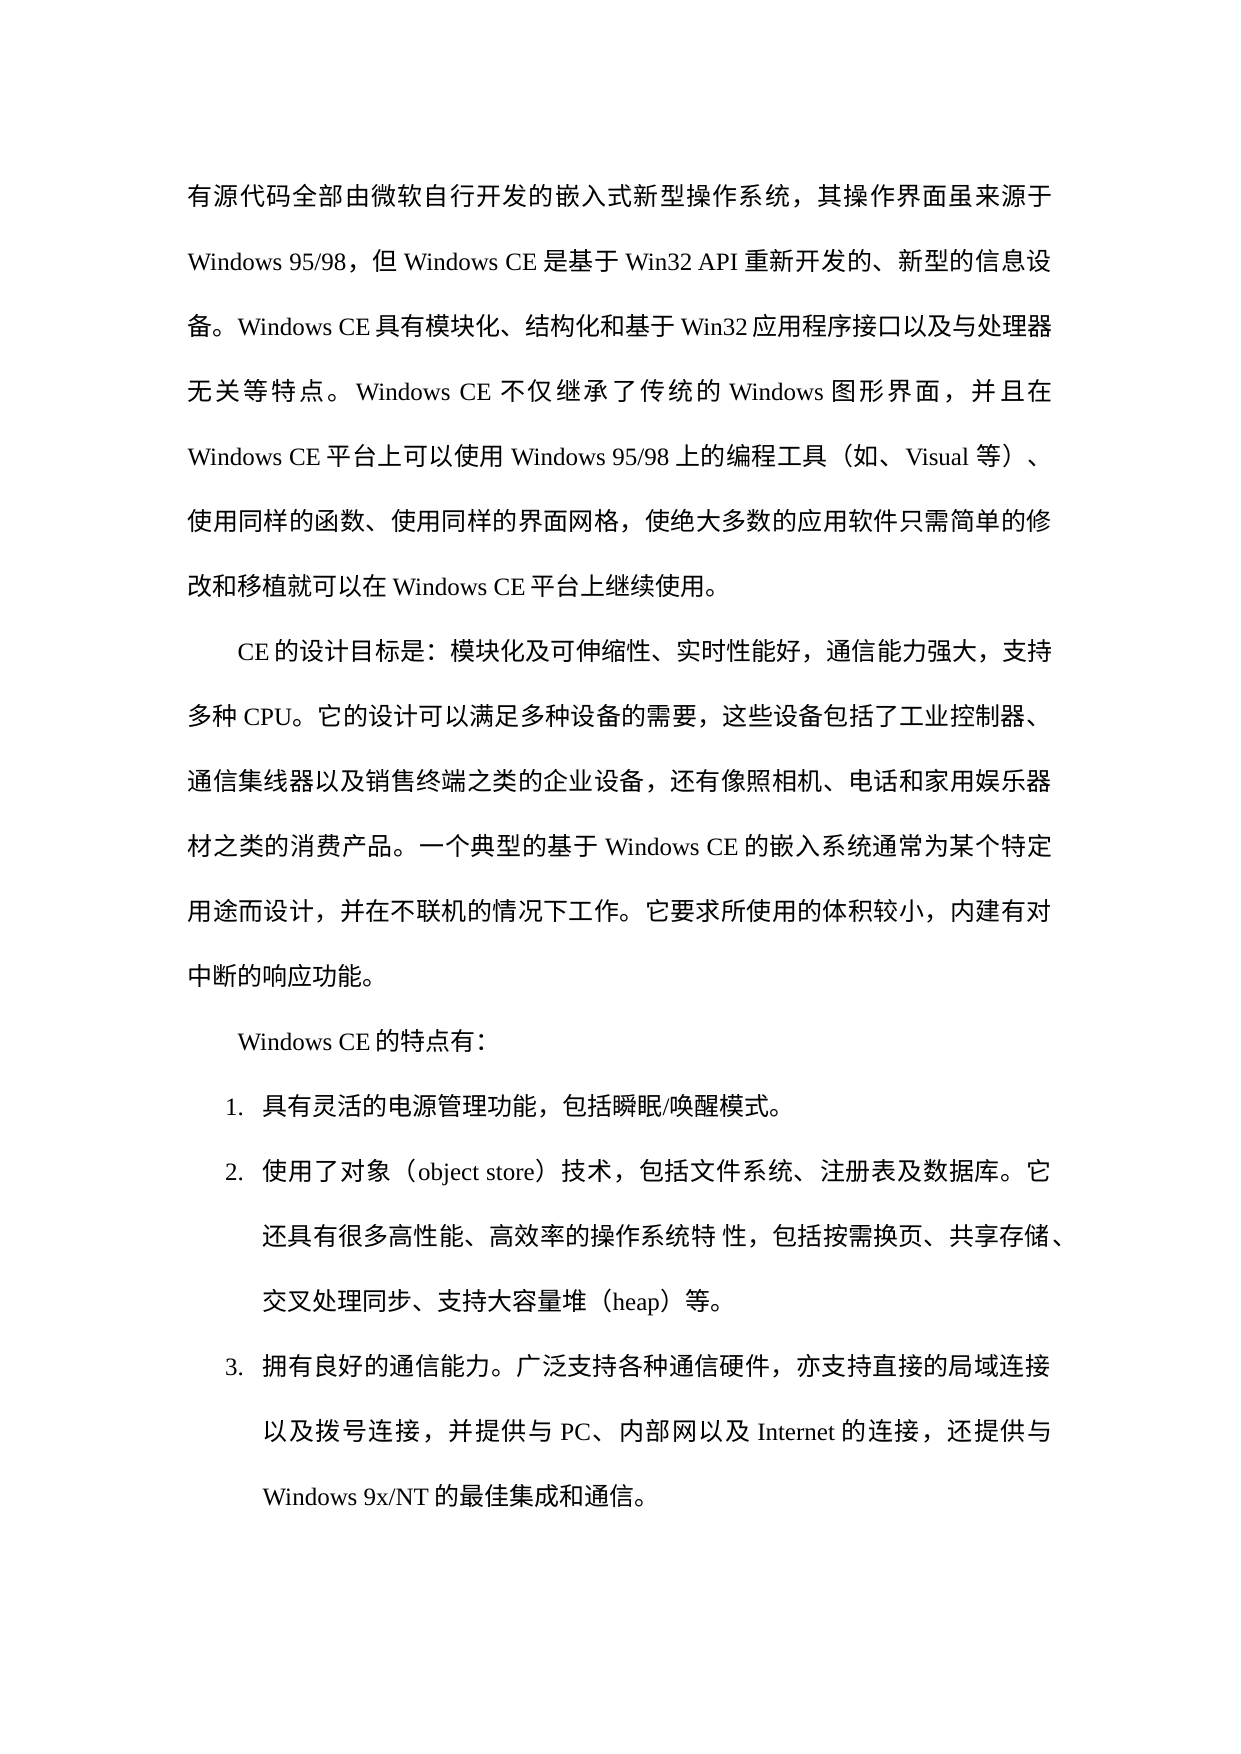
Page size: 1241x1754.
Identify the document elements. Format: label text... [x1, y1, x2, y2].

text CE的设计目标是：模块化及可伸缩性、实时性能好，通信能力强大，支持多种CPU。它的设计可以满足多种设备的需要，这些设备包括了工业控制器、通信集线器以及销售终端之类的企业设备，还有像照相机、电话和家用娱乐器材之类的消费产品。一个典型的基于Windows CE的嵌入系统通常为某个特定用途而设计，并在不联机的情况下工作。它要求所使用的体积较小，内建有对中断的响应功能。 [187, 617, 1053, 1007]
list 使用了对象（object store）技术，包括文件系统、注册表及数据库。它还具有很多高性能、高效率的操作系统特 性，包括按需换页、共享存储、交叉处理同步、支持大容量堆（heap）等。 [225, 1137, 1053, 1332]
list 拥有良好的通信能力。广泛支持各种通信硬件，亦支持直接的局域连接以及拨号连接，并提供与PC、内部网以及Internet的连接，还提供与Windows 9x/NT的最佳集成和通信。 [225, 1332, 1053, 1527]
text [187, 162, 1053, 617]
list 具有灵活的电源管理功能，包括瞬眠/唤醒模式。 [225, 1072, 1053, 1137]
text Windows CE的特点有： [187, 1007, 1053, 1072]
